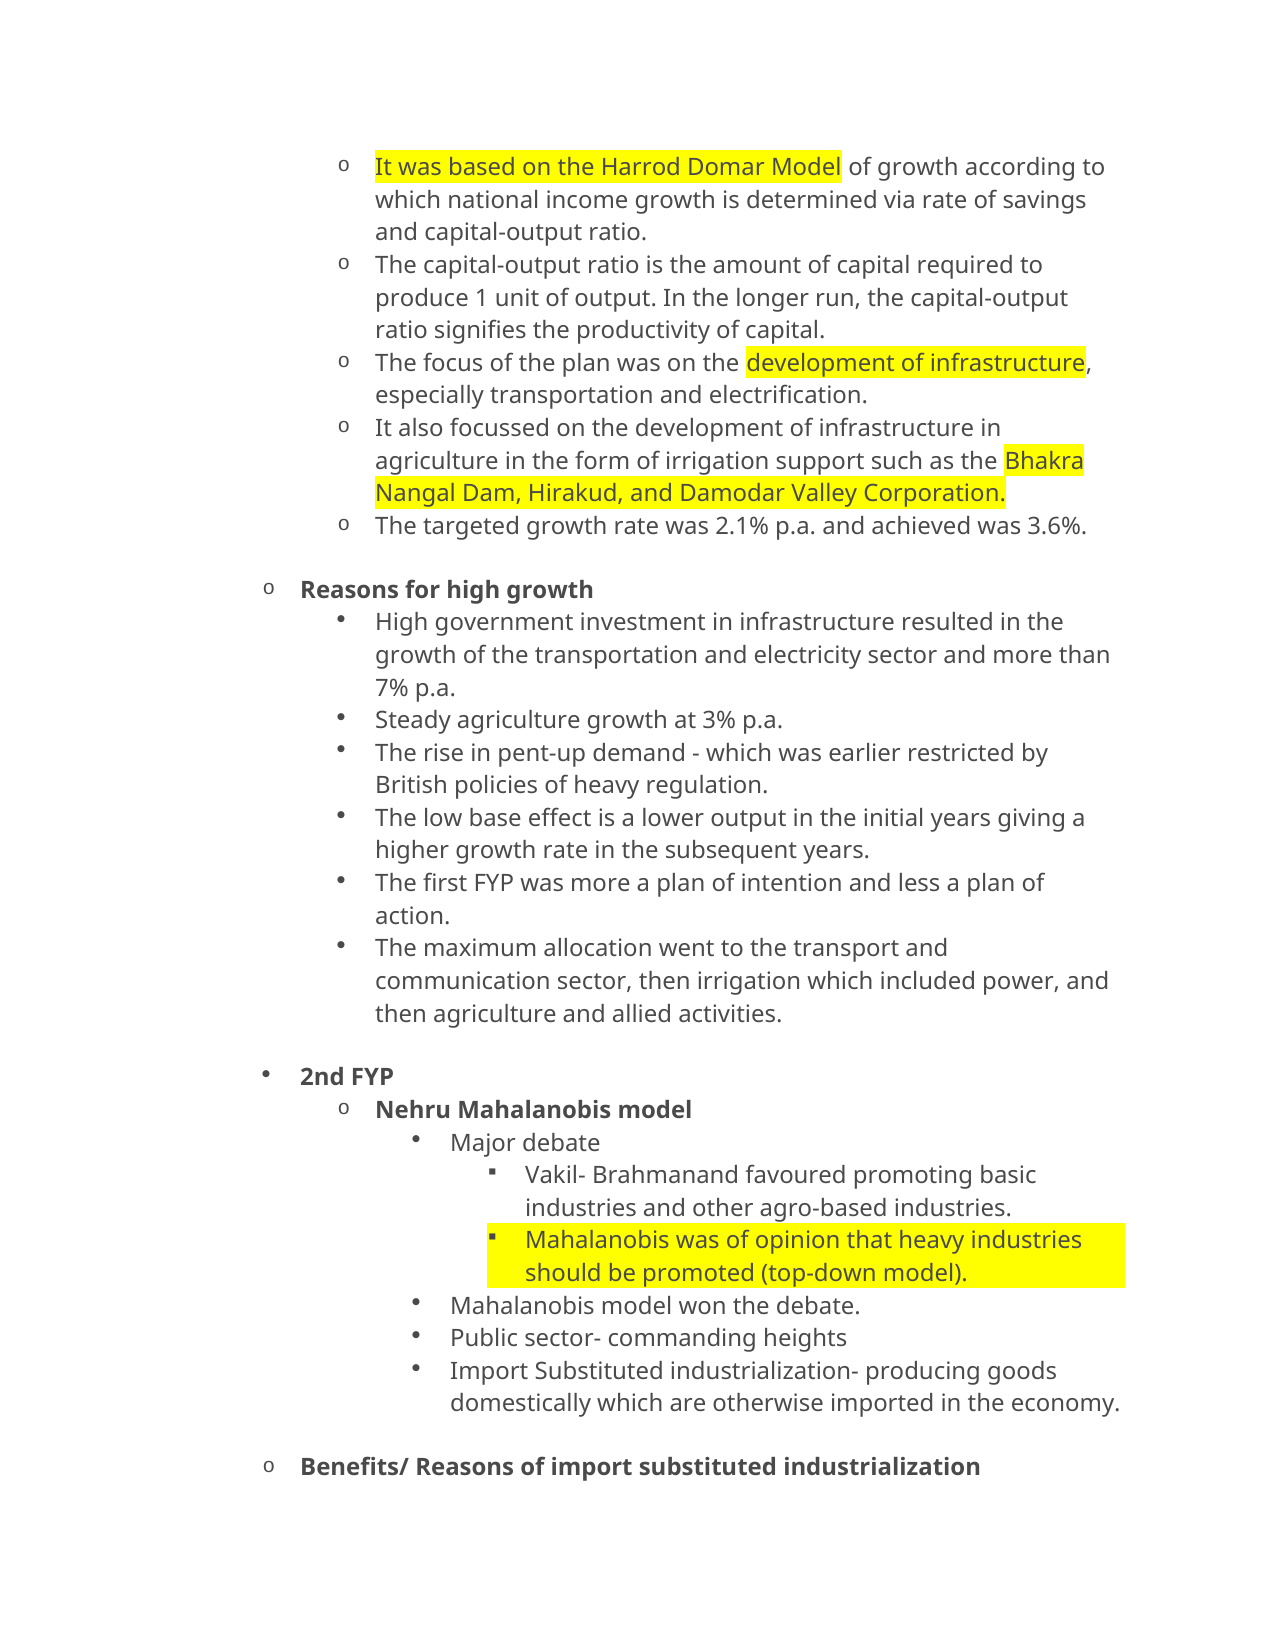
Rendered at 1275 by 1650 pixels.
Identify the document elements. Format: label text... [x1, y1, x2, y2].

list Benefits/ Reasons of import substituted industrialization [262, 1450, 1125, 1483]
list Vakil- Brahmanand favoured promoting basic industries and other agro-based industries. [487, 1158, 1125, 1223]
list The capital-output ratio is the amount of capital required to produce 1 unit of output. In the longer run, the capital-output ratio signifies the productivity of capital. [337, 248, 1125, 346]
list Steady agriculture growth at 3% p.a. [337, 703, 1125, 736]
list It also focussed on the development of infrastructure in agriculture in the form of irrigation support such as the Bhakra Nangal Dam, Hirakud, and Damodar Valley Corporation. [337, 411, 1125, 509]
list Mahalanobis was of opinion that heavy industries should be promoted (top-down model). [487, 1223, 1125, 1288]
list Mahalanobis model won the debate. [412, 1288, 1125, 1321]
list High government investment in infrastructure resulted in the growth of the transportation and electricity sector and more than 7% p.a. [337, 605, 1125, 703]
list Major debate [412, 1125, 1125, 1158]
list The low base effect is a lower output in the initial years giving a higher growth rate in the subsequent years. [337, 801, 1125, 866]
list It was based on the Harrod Domar Model of growth according to which national income growth is determined via rate of savings and capital-output ratio. [337, 150, 1125, 248]
list Nehru Mahalanobis model [337, 1093, 1125, 1125]
list Import Substituted industrialization- producing goods domestically which are otherwise imported in the economy. [412, 1354, 1125, 1419]
list The targeted growth rate was 2.1% p.a. and achieved was 3.6%. [337, 509, 1125, 541]
list The focus of the plan was on the development of infrastructure, especially transportation and electrification. [337, 346, 1125, 411]
list 2nd FYP [262, 1060, 1125, 1093]
list Reasons for high growth [262, 572, 1125, 605]
list The maximum allocation went to the transport and communication sector, then irrigation which included power, and then agriculture and allied activities. [337, 931, 1125, 1029]
list The rise in pent-up demand - which was earlier restricted by British policies of heavy regulation. [337, 736, 1125, 801]
list The first FYP was more a plan of intention and less a plan of action. [337, 866, 1125, 931]
list Public sector- commanding heights [412, 1321, 1125, 1354]
